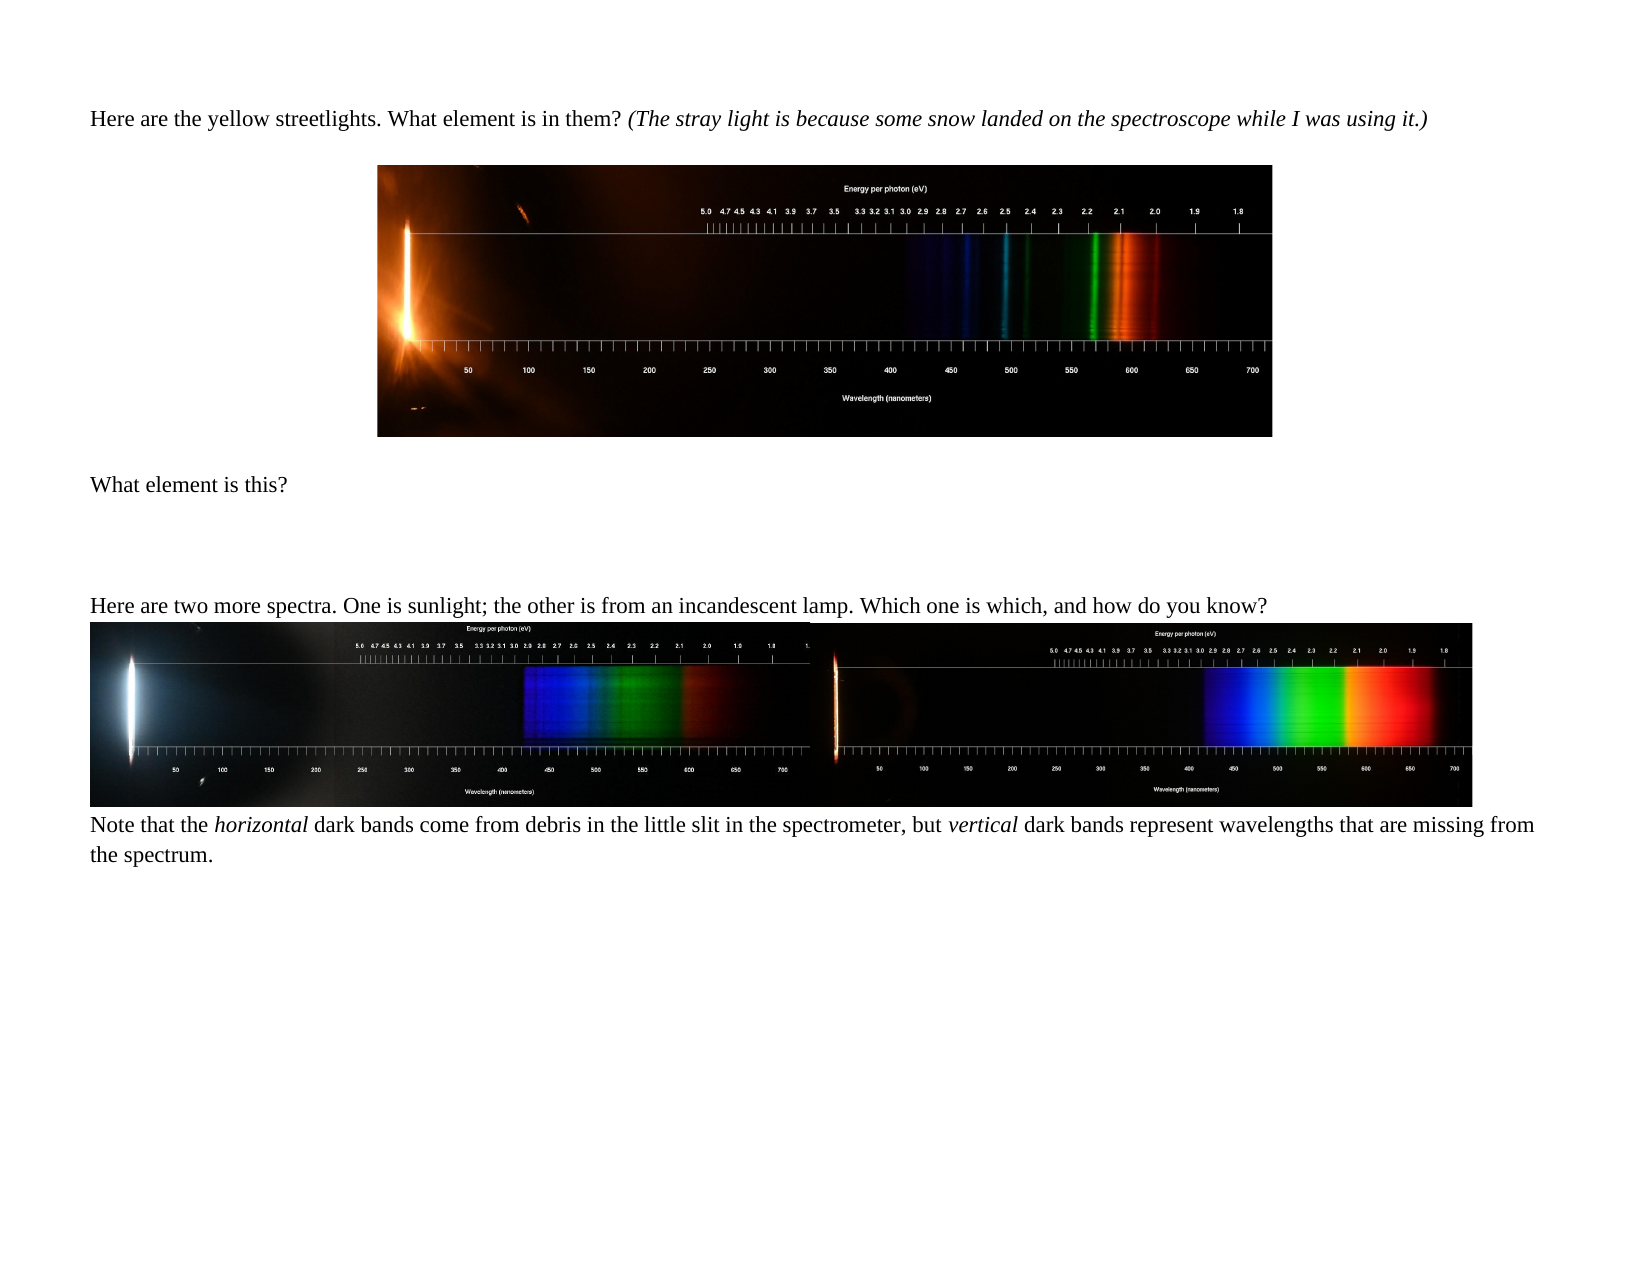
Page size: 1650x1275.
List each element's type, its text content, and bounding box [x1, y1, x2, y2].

picture [377, 165, 1273, 437]
picture [90, 622, 1473, 807]
text Here are two more spectra. One is sunlight; the other is from an incandescent lamp. Which one is which, and how do you know? [90, 592, 1560, 618]
text Note that the horizontal dark bands come from debris in the little slit in the spectrometer, but vertical dark bands represent wavelengths that are missing from the spectrum. [90, 811, 1560, 867]
text Here are the yellow streetlights. What element is in them? (The stray light is because some snow landed on the spectroscope while I was using it.) [90, 105, 1560, 132]
text What element is this? [90, 471, 1560, 497]
